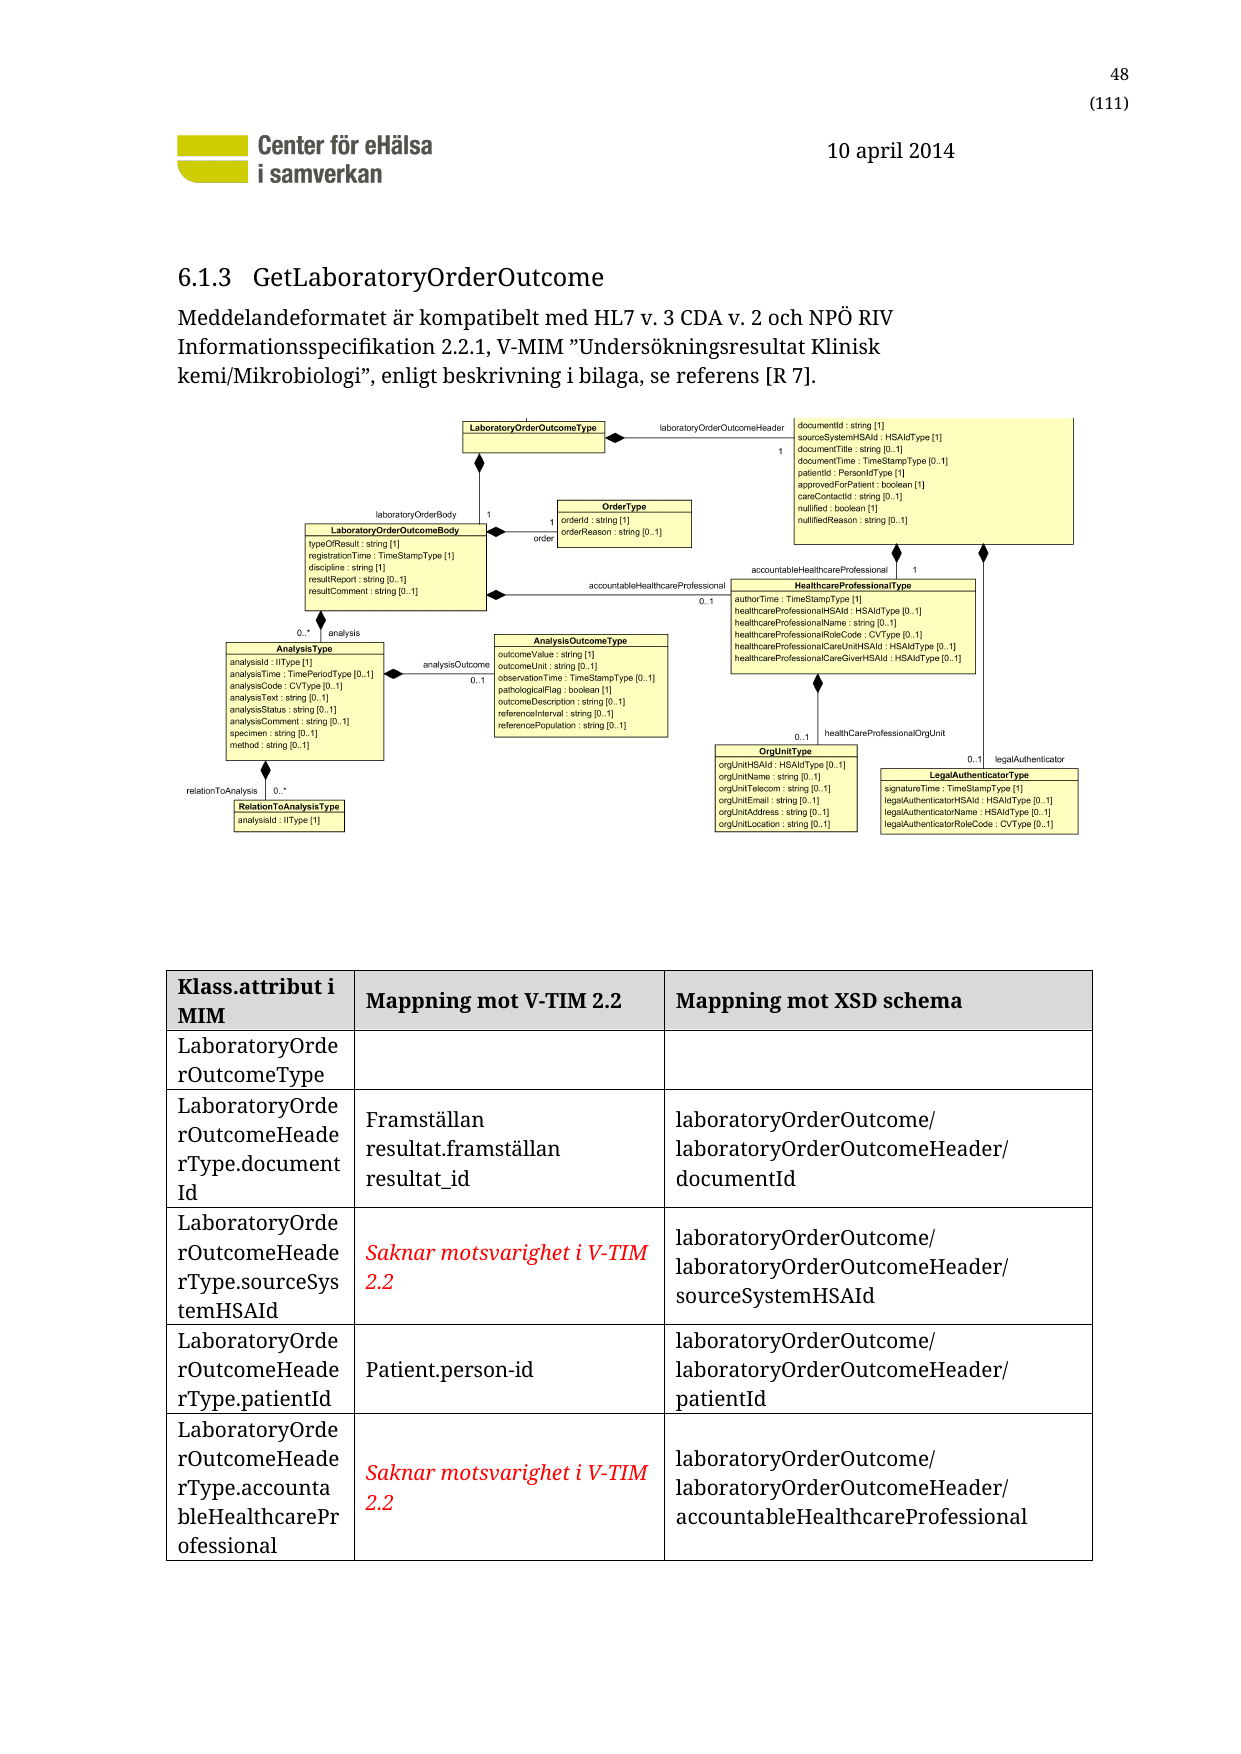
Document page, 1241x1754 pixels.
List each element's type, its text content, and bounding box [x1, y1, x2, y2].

text Meddelandeformatet är kompatibelt med HL7 v. 3 CDA v. 2 och NPÖ RIV Informationsspecifikation 2.2.1, V-MIM ”Undersökningsresultat Klinisk kemi/Mikrobiologi”, enligt beskrivning i bilaga, se referens [R 7]. [177, 302, 1081, 390]
table_cell LaboratoryOrderOutcomeType [167, 1031, 354, 1089]
table_cell LaboratoryOrderOutcomeHeaderType.patientId [167, 1325, 354, 1413]
table_cell laboratoryOrderOutcome/laboratoryOrderOutcomeHeader/sourceSystemHSAId [665, 1208, 1092, 1324]
table_cell Framställan resultat.framställan resultat_id [355, 1090, 664, 1207]
table_cell Saknar motsvarighet i V-TIM 2.2 [355, 1208, 664, 1324]
table_cell LaboratoryOrderOutcomeHeaderType.accountableHealthcareProfessional [167, 1414, 354, 1560]
table_cell Patient.person-id [355, 1325, 664, 1413]
table_header Mappning mot XSD schema [665, 971, 1092, 1029]
table_header Klass.attribut i MIM [167, 971, 354, 1029]
picture [177, 135, 432, 183]
table_cell LaboratoryOrderOutcomeHeaderType.sourceSystemHSAId [167, 1208, 354, 1324]
subtitle GetLaboratoryOrderOutcome [177, 260, 1081, 294]
table_cell Saknar motsvarighet i V-TIM 2.2 [355, 1414, 664, 1560]
table_header Mappning mot V-TIM 2.2 [355, 971, 664, 1029]
table_cell [355, 1031, 664, 1089]
table_cell [665, 1031, 1092, 1089]
table_cell LaboratoryOrderOutcomeHeaderType.documentId [167, 1090, 354, 1207]
table_cell laboratoryOrderOutcome/laboratoryOrderOutcomeHeader/documentId [665, 1090, 1092, 1207]
table_cell laboratoryOrderOutcome/laboratoryOrderOutcomeHeader/patientId [665, 1325, 1092, 1413]
table_cell laboratoryOrderOutcome/laboratoryOrderOutcomeHeader/accountableHealthcareProfessional [665, 1414, 1092, 1560]
picture [177, 418, 1081, 837]
